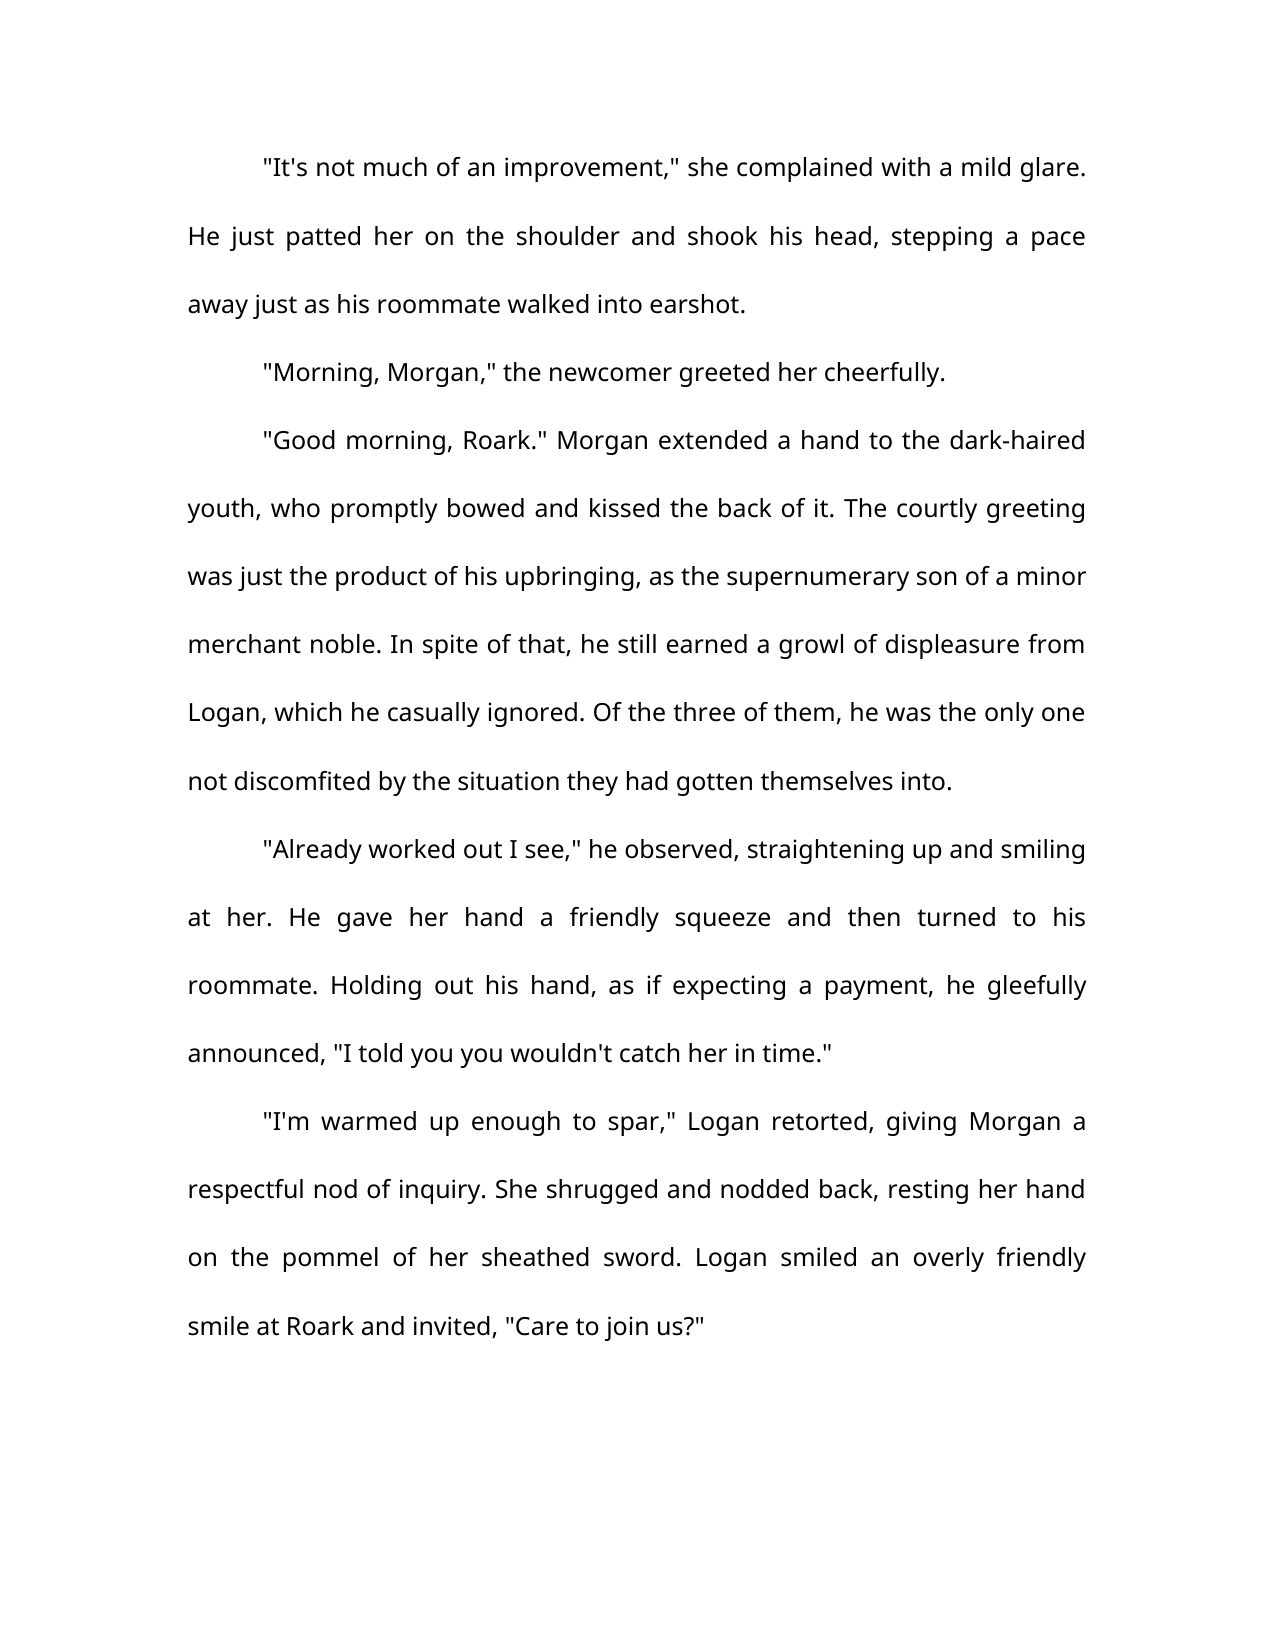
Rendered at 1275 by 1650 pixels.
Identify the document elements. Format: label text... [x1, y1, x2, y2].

text "Morning, Morgan," the newcomer greeted her cheerfully. [187, 354, 1087, 388]
text "Good morning, Roark." Morgan extended a hand to the dark-haired youth, who promptly bowed and kissed the back of it. The courtly greeting was just the product of his upbringing, as the supernumerary son of a minor merchant noble. In spite of that, he still earned a growl of displeasure from Logan, which he casually ignored. Of the three of them, he was the only one not discomfited by the situation they had gotten themselves into. [187, 422, 1087, 797]
text "Already worked out I see," he observed, straightening up and smiling at her. He gave her hand a friendly squeeze and then turned to his roommate. Holding out his hand, as if expecting a payment, he gleefully announced, "I told you you wouldn't catch her in time." [187, 831, 1087, 1070]
text "It's not much of an improvement," she complained with a mild glare. He just patted her on the shoulder and shook his head, stepping a pace away just as his roommate walked into earshot. [187, 150, 1087, 320]
text "I'm warmed up enough to spar," Logan retorted, giving Morgan a respectful nod of inquiry. She shrugged and nodded back, resting her hand on the pommel of her sheathed sword. Logan smiled an overly friendly smile at Roark and invited, "Care to join us?" [187, 1104, 1087, 1342]
